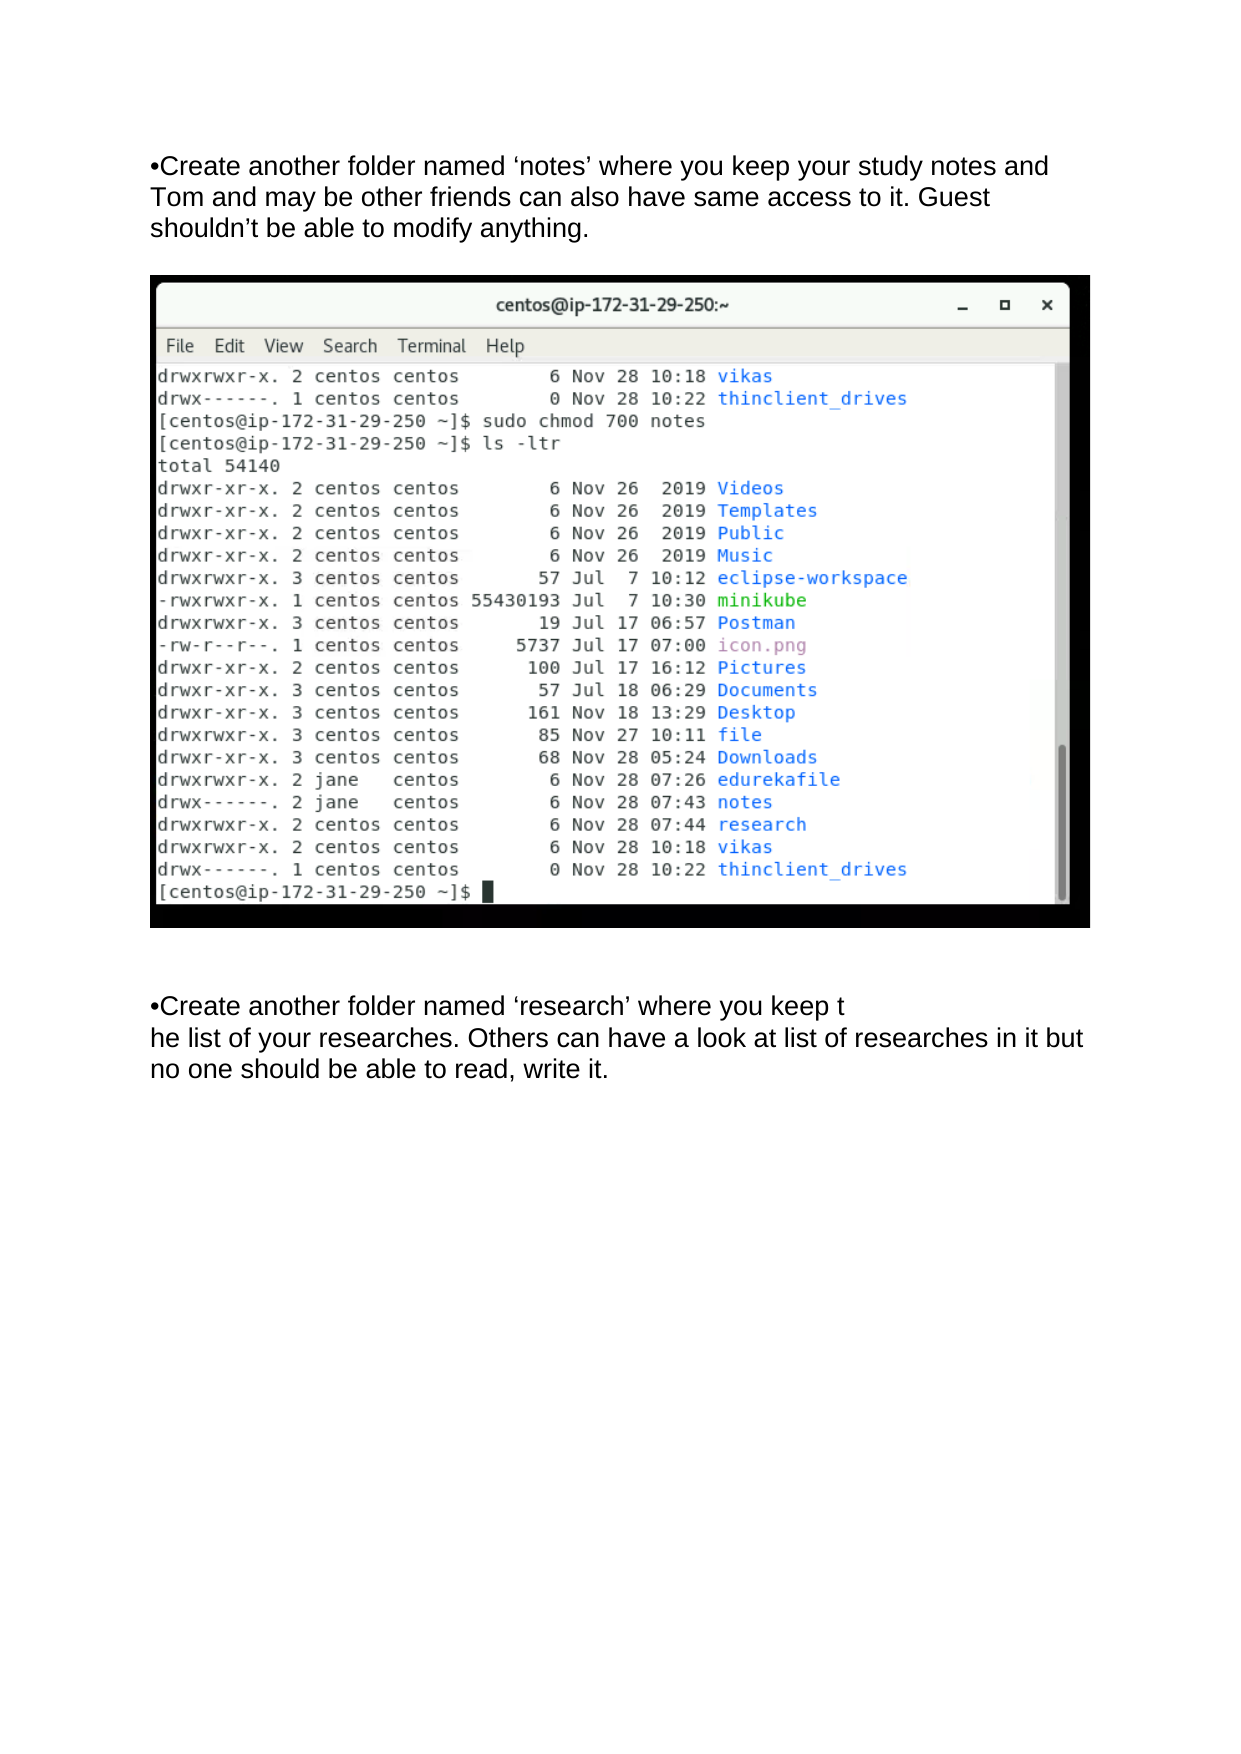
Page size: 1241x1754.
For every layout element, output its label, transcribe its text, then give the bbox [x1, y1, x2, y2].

text he list of your researches. Others can have a look at list of researches in it but no one should be able to read, write it. [150, 1022, 1090, 1084]
text •Create another folder named ‘notes’ where you keep your study notes and Tom and may be other friends can also have same access to it. Guest shouldn’t be able to modify anything. [150, 150, 1090, 244]
text •Create another folder named ‘research’ where you keep t [150, 990, 1090, 1022]
picture [150, 275, 1091, 928]
